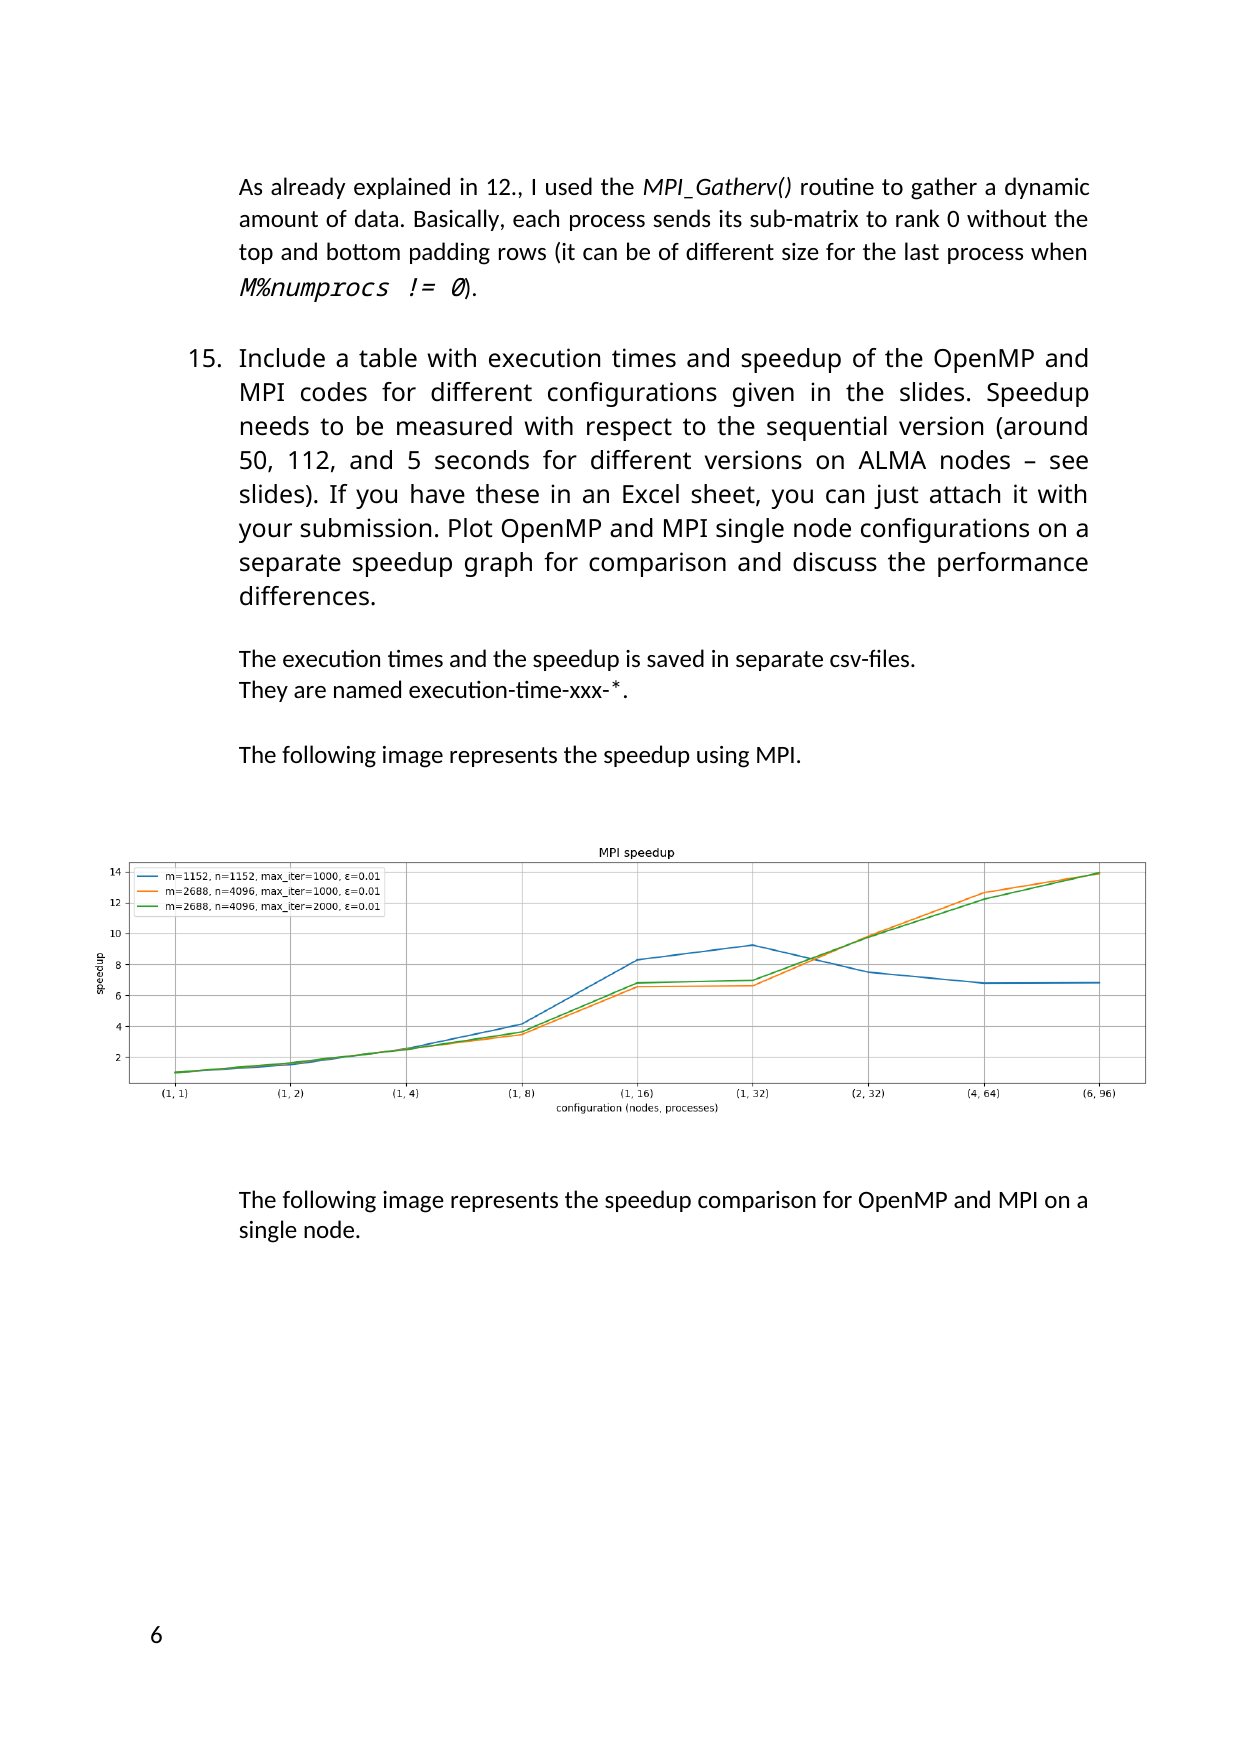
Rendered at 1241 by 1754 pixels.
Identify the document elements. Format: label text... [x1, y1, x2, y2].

picture [84, 837, 1156, 1124]
list The execution times and the speedup is saved in separate csv-files. [187, 644, 1090, 674]
list As already explained in 12., I used the MPI_Gatherv() routine to gather a dynamic amount of data. Basically, each process sends its sub-matrix to rank 0 without the top and bottom padding rows (it can be of different size for the last process when M%numprocs != 0). [187, 171, 1090, 304]
list Include a table with execution times and speedup of the OpenMP and MPI codes for different configurations given in the slides. Speedup needs to be measured with respect to the sequential version (around 50, 112, and 5 seconds for different versions on ALMA nodes – see slides). If you have these in an Excel sheet, you can just attach it with your submission. Plot OpenMP and MPI single node configurations on a separate speedup graph for comparison and discuss the performance differences. [187, 341, 1090, 613]
list The following image represents the speedup using MPI. [187, 739, 1090, 769]
list They are named execution-time-xxx-*. [187, 674, 1090, 705]
list The following image represents the speedup comparison for OpenMP and MPI on a single node. [187, 1184, 1090, 1245]
